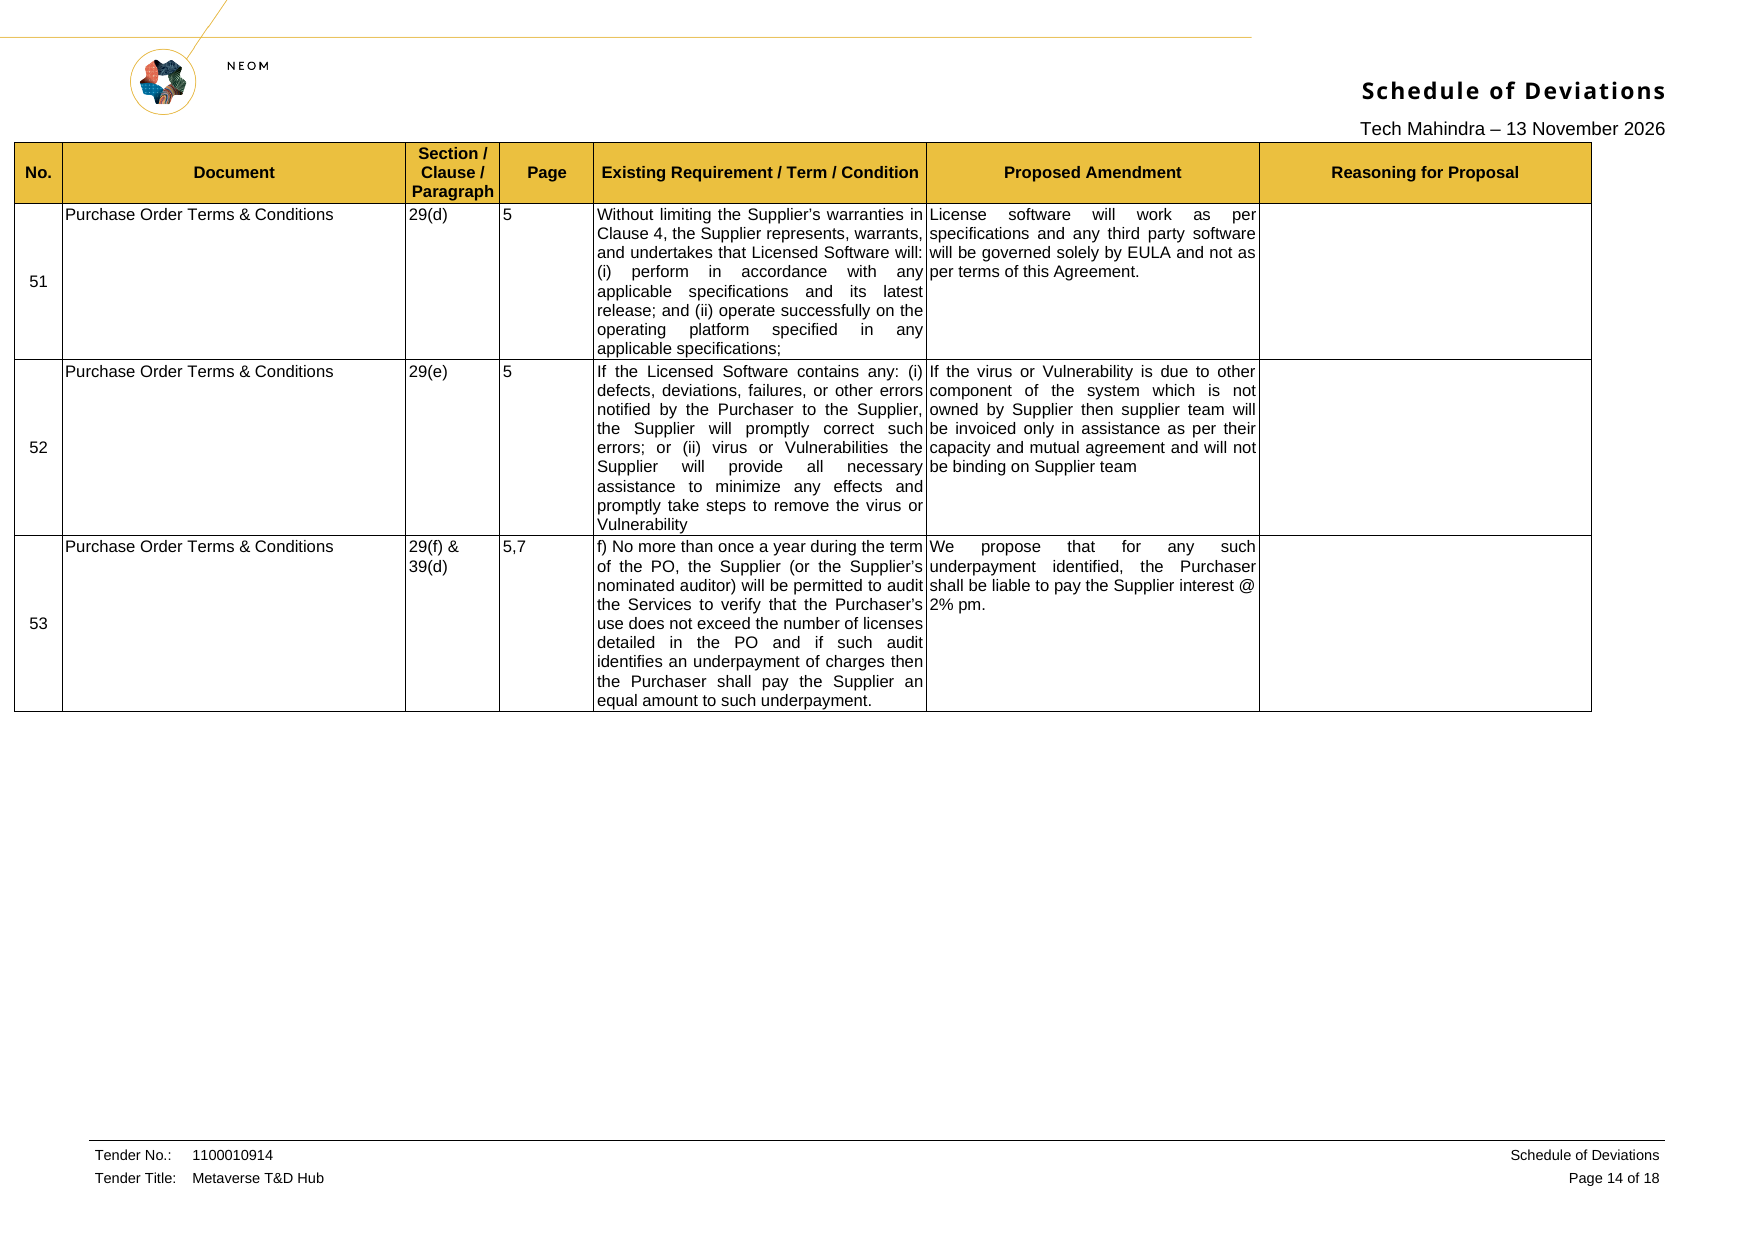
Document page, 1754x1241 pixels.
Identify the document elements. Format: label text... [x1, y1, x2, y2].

table_cell 5 [500, 360, 593, 535]
table_cell [1260, 360, 1591, 535]
table_cell 29(e) [406, 360, 499, 535]
table_cell 29(f) & 39(d) [406, 536, 499, 711]
table_cell Without limiting the Supplier’s warranties in Clause 4, the Supplier represents, warrants, and undertakes that Licensed Software will: (i) perform in accordance with any applicable specifications and its latest release; and (ii) operate successfully on the operating platform specified in any applicable specifications; [594, 204, 926, 359]
table_header Section / Clause / Paragraph [406, 143, 499, 203]
table_cell 53 [15, 536, 62, 711]
table_cell Purchase Order Terms & Conditions [63, 536, 405, 711]
table_header Document [63, 143, 405, 203]
table_cell f) No more than once a year during the term of the PO, the Supplier (or the Supplier’s nominated auditor) will be permitted to audit the Services to verify that the Purchaser’s use does not exceed the number of licenses detailed in the PO and if such audit identifies an underpayment of charges then the Purchaser shall pay the Supplier an equal amount to such underpayment. [594, 536, 926, 711]
table_cell 5 [500, 204, 593, 359]
table_header Page [500, 143, 593, 203]
table_cell 5,7 [500, 536, 593, 711]
table_cell 51 [15, 204, 62, 359]
table_cell Purchase Order Terms & Conditions [63, 360, 405, 535]
table_cell We propose that for any such underpayment identified, the Purchaser shall be liable to pay the Supplier interest @ 2% pm. [927, 536, 1259, 711]
table_header Existing Requirement / Term / Condition [594, 143, 926, 203]
table_cell If the Licensed Software contains any: (i) defects, deviations, failures, or other errors notified by the Purchaser to the Supplier, the Supplier will promptly correct such errors; or (ii) virus or Vulnerabilities the Supplier will provide all necessary assistance to minimize any effects and promptly take steps to remove the virus or Vulnerability [594, 360, 926, 535]
table_cell 52 [15, 360, 62, 535]
table_cell 29(d) [406, 204, 499, 359]
table_cell If the virus or Vulnerability is due to other component of the system which is not owned by Supplier then supplier team will be invoiced only in assistance as per their capacity and mutual agreement and will not be binding on Supplier team [927, 360, 1259, 535]
table_cell Purchase Order Terms & Conditions [63, 204, 405, 359]
table_cell License software will work as per specifications and any third party software will be governed solely by EULA and not as per terms of this Agreement. [927, 204, 1259, 359]
table_header Reasoning for Proposal [1260, 143, 1591, 203]
table_header No. [15, 143, 62, 203]
picture [0, 0, 1252, 1241]
table_header Proposed Amendment [927, 143, 1259, 203]
table_cell [1260, 204, 1591, 359]
table_cell [1260, 536, 1591, 711]
